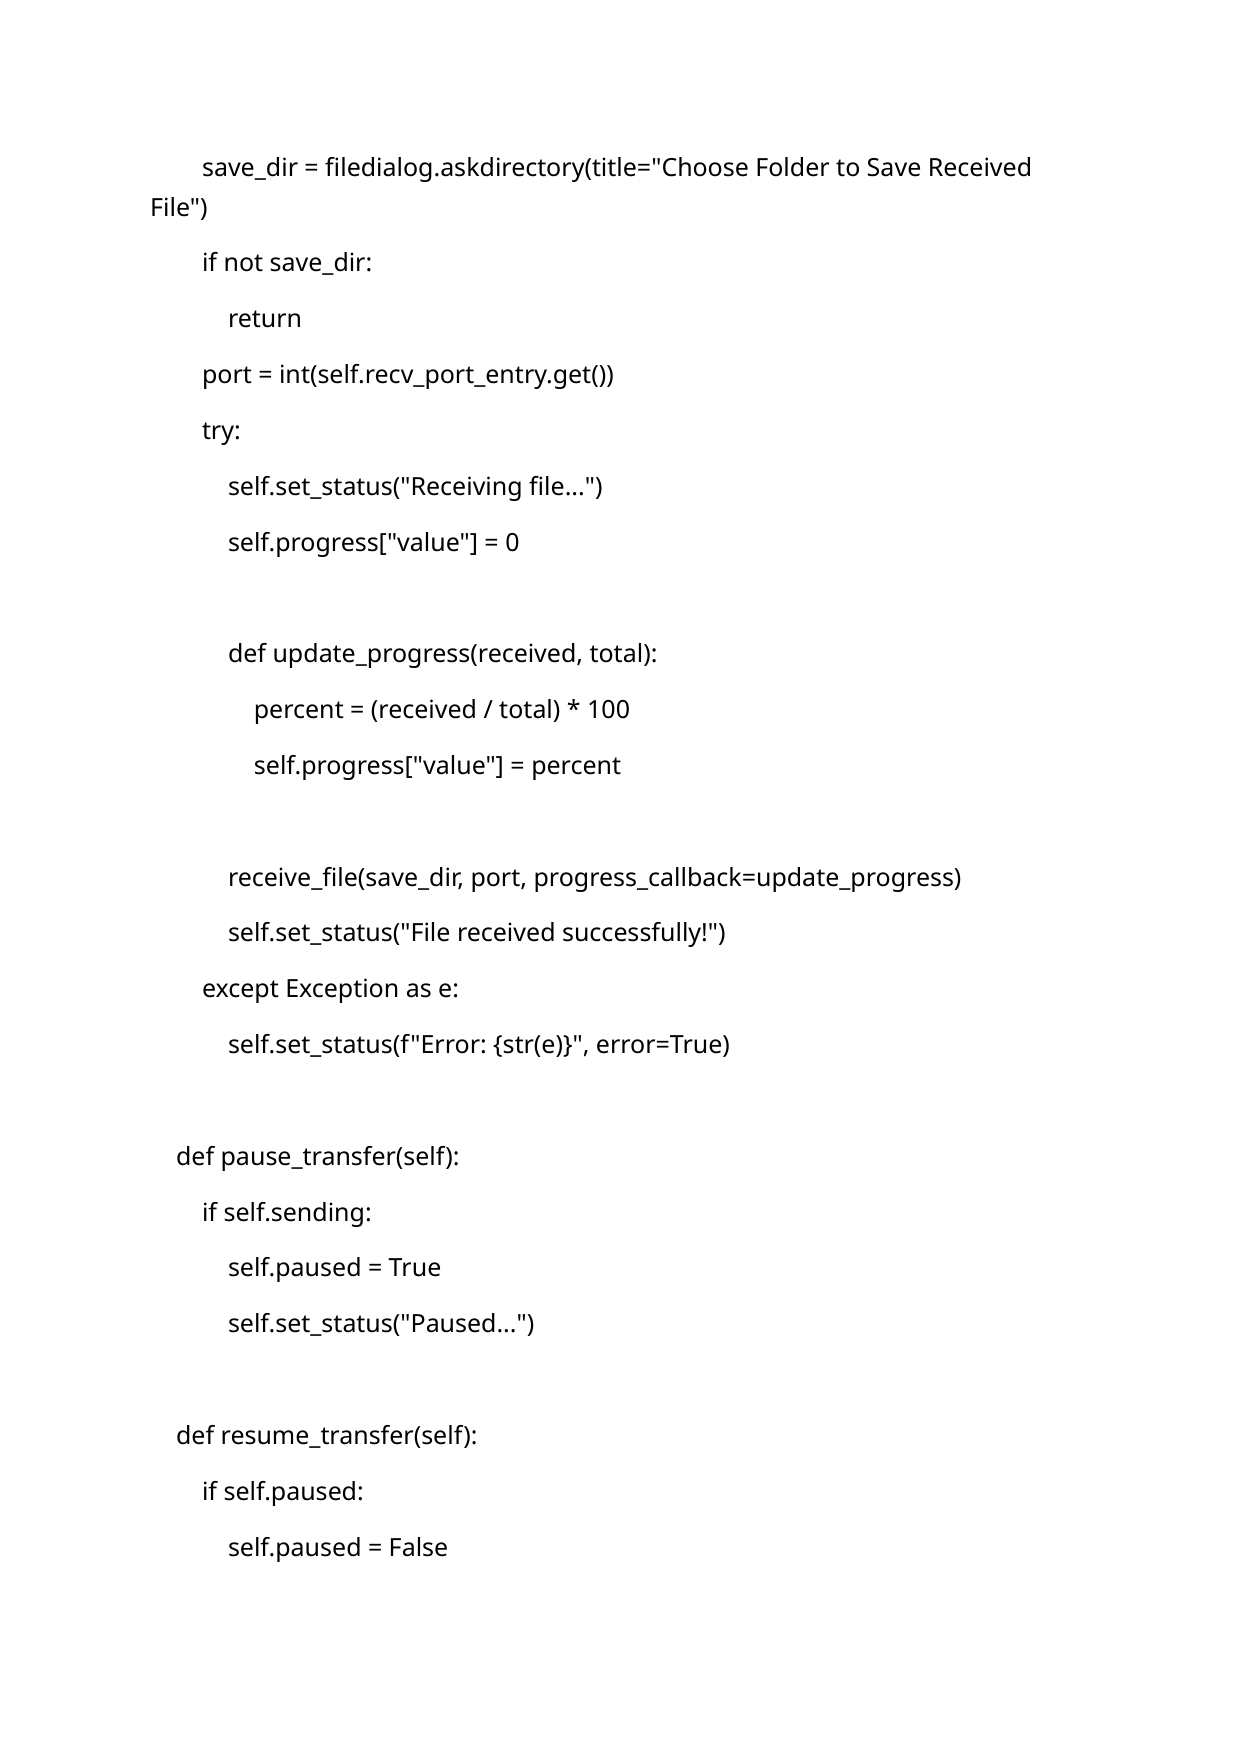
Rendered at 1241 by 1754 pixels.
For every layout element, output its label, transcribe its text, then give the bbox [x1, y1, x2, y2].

text except Exception as e: [150, 971, 1090, 1005]
text self.paused = False [150, 1529, 1090, 1563]
text if self.sending: [150, 1194, 1090, 1228]
text save_dir = filedialog.askdirectory(title="Choose Folder to Save Received File") [150, 150, 1090, 223]
text if self.paused: [150, 1473, 1090, 1507]
text self.progress["value"] = percent [150, 747, 1090, 782]
text return [150, 301, 1090, 335]
text self.progress["value"] = 0 [150, 524, 1090, 558]
text self.set_status(f"Error: {str(e)}", error=True) [150, 1027, 1090, 1061]
text if not save_dir: [150, 245, 1090, 279]
text port = int(self.recv_port_entry.get()) [150, 357, 1090, 391]
text percent = (received / total) * 100 [150, 692, 1090, 726]
text def resume_transfer(self): [150, 1417, 1090, 1452]
text self.set_status("Paused...") [150, 1306, 1090, 1340]
text self.set_status("File received successfully!") [150, 915, 1090, 949]
text def update_progress(received, total): [150, 636, 1090, 670]
text try: [150, 412, 1090, 447]
text self.paused = True [150, 1250, 1090, 1284]
text receive_file(save_dir, port, progress_callback=update_progress) [150, 859, 1090, 893]
text self.set_status("Receiving file...") [150, 468, 1090, 502]
text def pause_transfer(self): [150, 1138, 1090, 1172]
